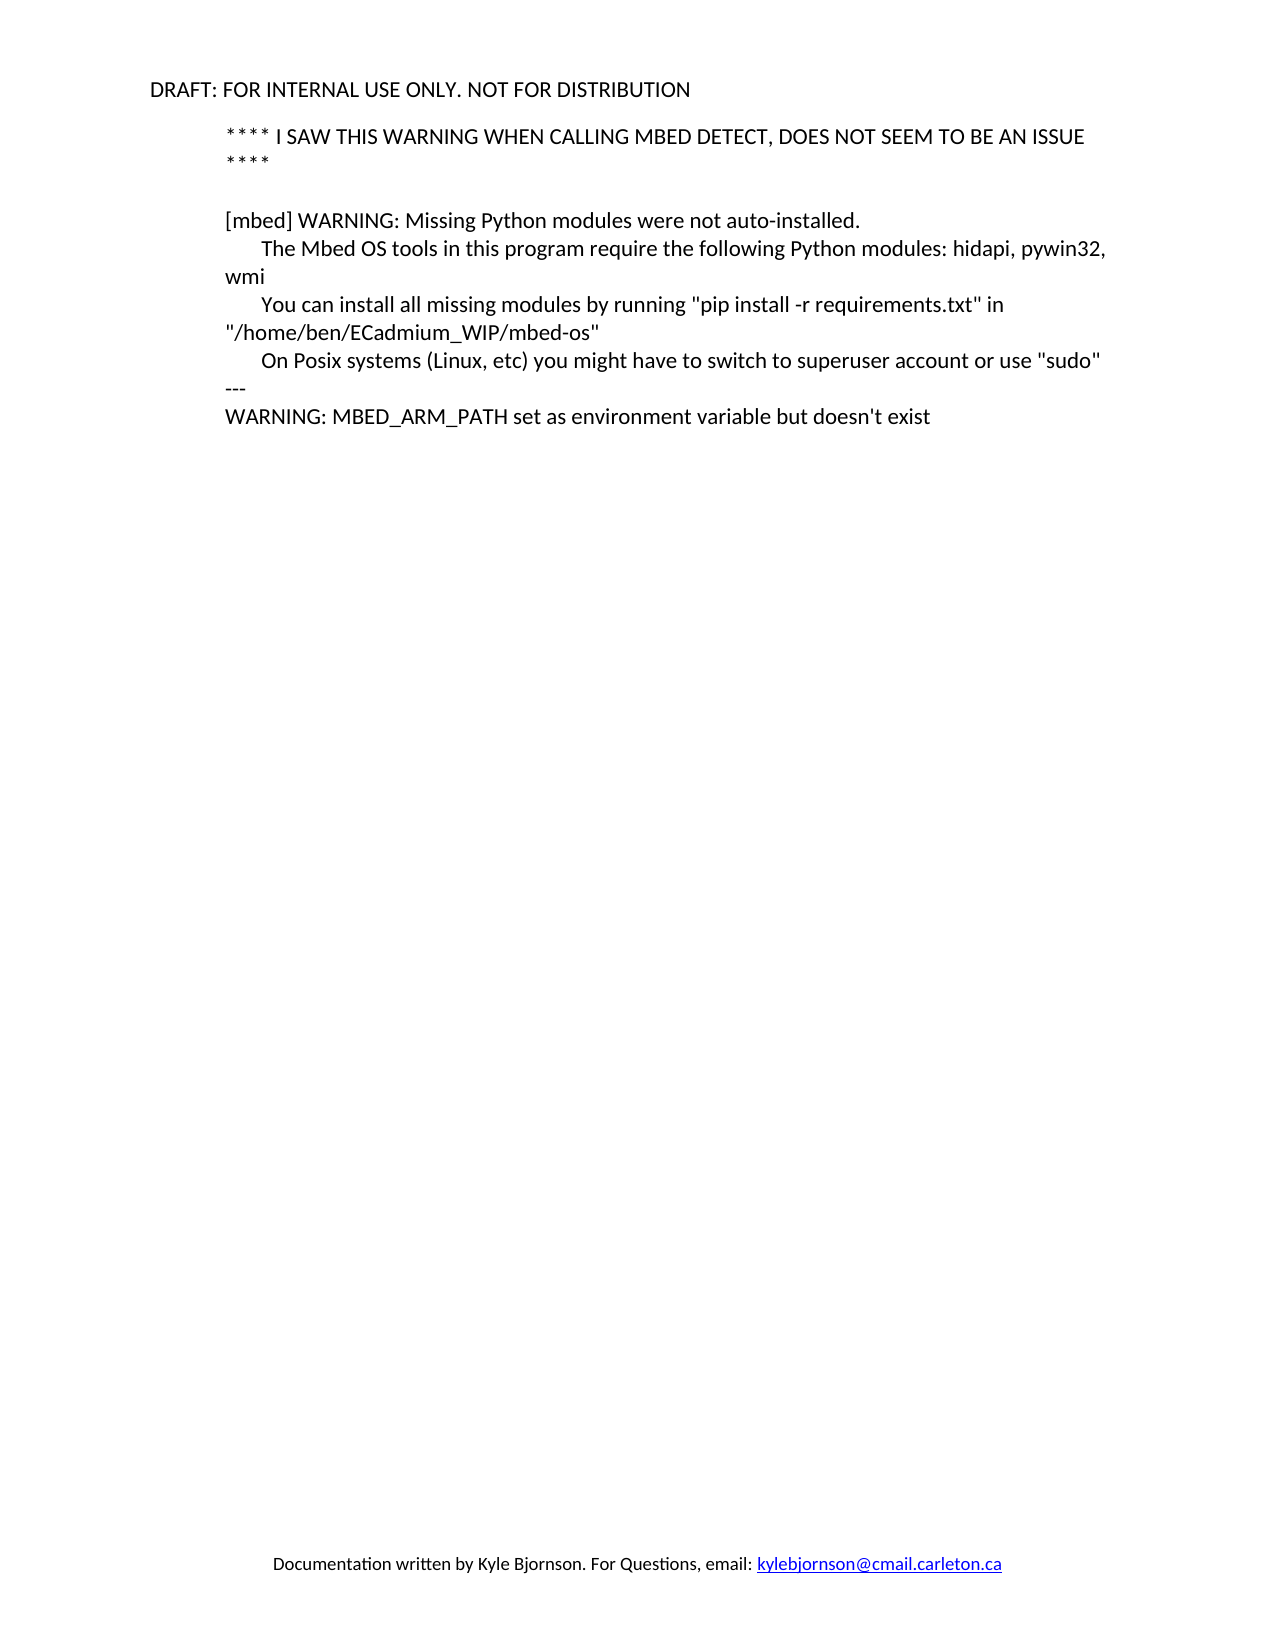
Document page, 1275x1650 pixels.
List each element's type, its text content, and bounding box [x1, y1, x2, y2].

list WARNING: MBED_ARM_PATH set as environment variable but doesn't exist [225, 402, 1125, 430]
list **** I SAW THIS WARNING WHEN CALLING MBED DETECT, DOES NOT SEEM TO BE AN ISSUE **** [225, 122, 1125, 178]
list On Posix systems (Linux, etc) you might have to switch to superuser account or use "sudo" [225, 346, 1125, 374]
list [mbed] WARNING: Missing Python modules were not auto-installed. [225, 206, 1125, 234]
list The Mbed OS tools in this program require the following Python modules: hidapi, pywin32, wmi [225, 234, 1125, 290]
list --- [225, 374, 1125, 402]
list You can install all missing modules by running "pip install -r requirements.txt" in "/home/ben/ECadmium_WIP/mbed-os" [225, 290, 1125, 346]
